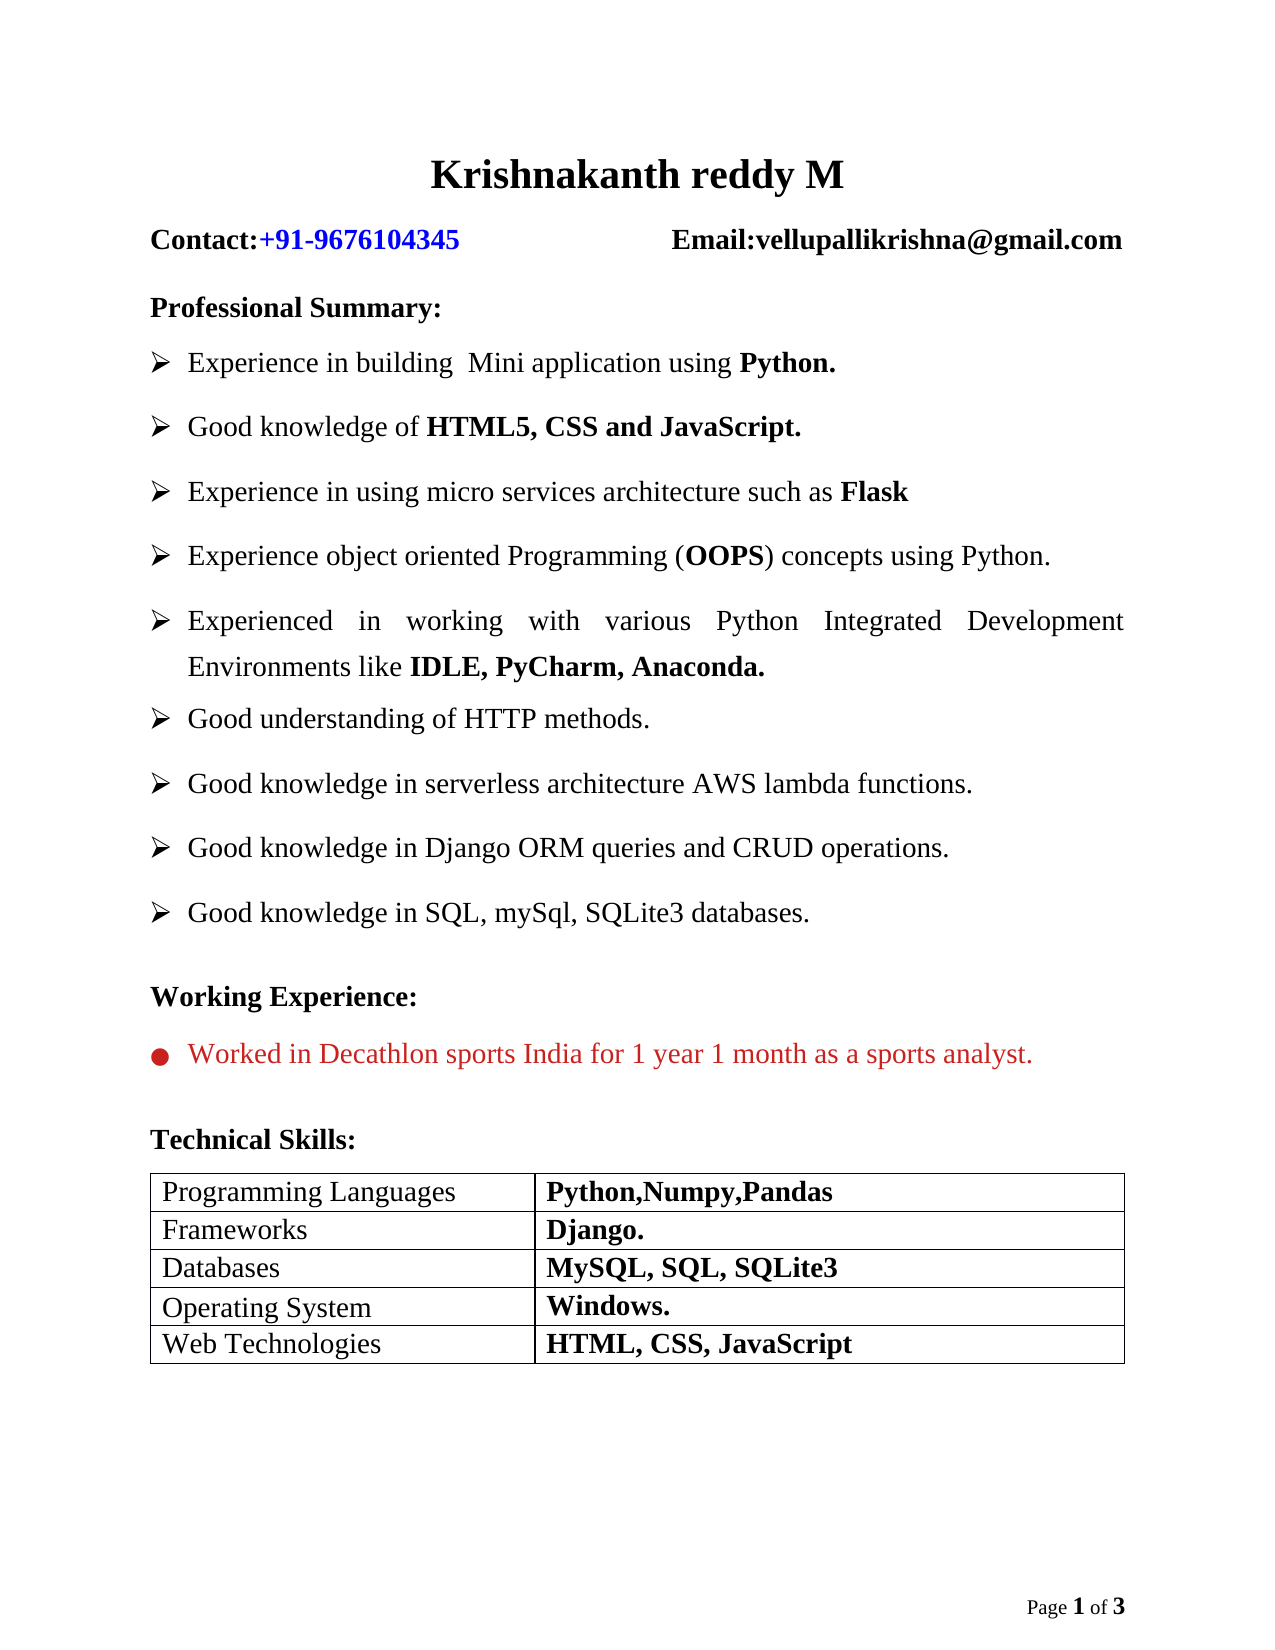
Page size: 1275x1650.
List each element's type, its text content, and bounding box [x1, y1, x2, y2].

text Professional Summary: [150, 291, 1125, 324]
list Good knowledge of HTML5, CSS and JavaScript. [150, 393, 1125, 453]
text Contact:+91-9676104345 Email:vellupallikrishna@gmail.com [150, 222, 1125, 255]
table_cell MySQL, SQL, SQLite3 [536, 1250, 1124, 1287]
table_cell HTML, CSS, JavaScript [536, 1326, 1124, 1363]
table_cell Windows. [536, 1288, 1124, 1325]
list Good knowledge in serverless architecture AWS lambda functions. [150, 750, 1125, 810]
list Good understanding of HTTP methods. [150, 686, 1125, 745]
table_cell Operating System [151, 1288, 534, 1325]
table_header Python,Numpy,Pandas [536, 1174, 1124, 1211]
list Experienced in working with various Python Integrated Development Environments like IDLE, PyCharm, Anaconda. [150, 587, 1125, 683]
table_cell Web Technologies [151, 1326, 534, 1363]
list Good knowledge in SQL, mySql, SQLite3 databases. [150, 879, 1125, 939]
table_cell Django. [536, 1212, 1124, 1249]
list Good knowledge in Django ORM queries and CRUD operations. [150, 814, 1125, 874]
text Krishnakanth reddy M [150, 150, 1125, 198]
text Working Experience: [150, 979, 1125, 1013]
table_cell Databases [151, 1250, 534, 1287]
list Experience in building Mini application using Python. [150, 329, 1125, 389]
list Worked in Decathlon sports India for 1 year 1 month as a sports analyst. [150, 1030, 1125, 1077]
list Experience in using micro services architecture such as Flask [150, 458, 1125, 518]
list Experience object oriented Programming (OOPS) concepts using Python. [150, 522, 1125, 582]
table_cell Frameworks [151, 1212, 534, 1249]
table_header Programming Languages [151, 1174, 534, 1211]
text Technical Skills: [150, 1122, 1125, 1156]
